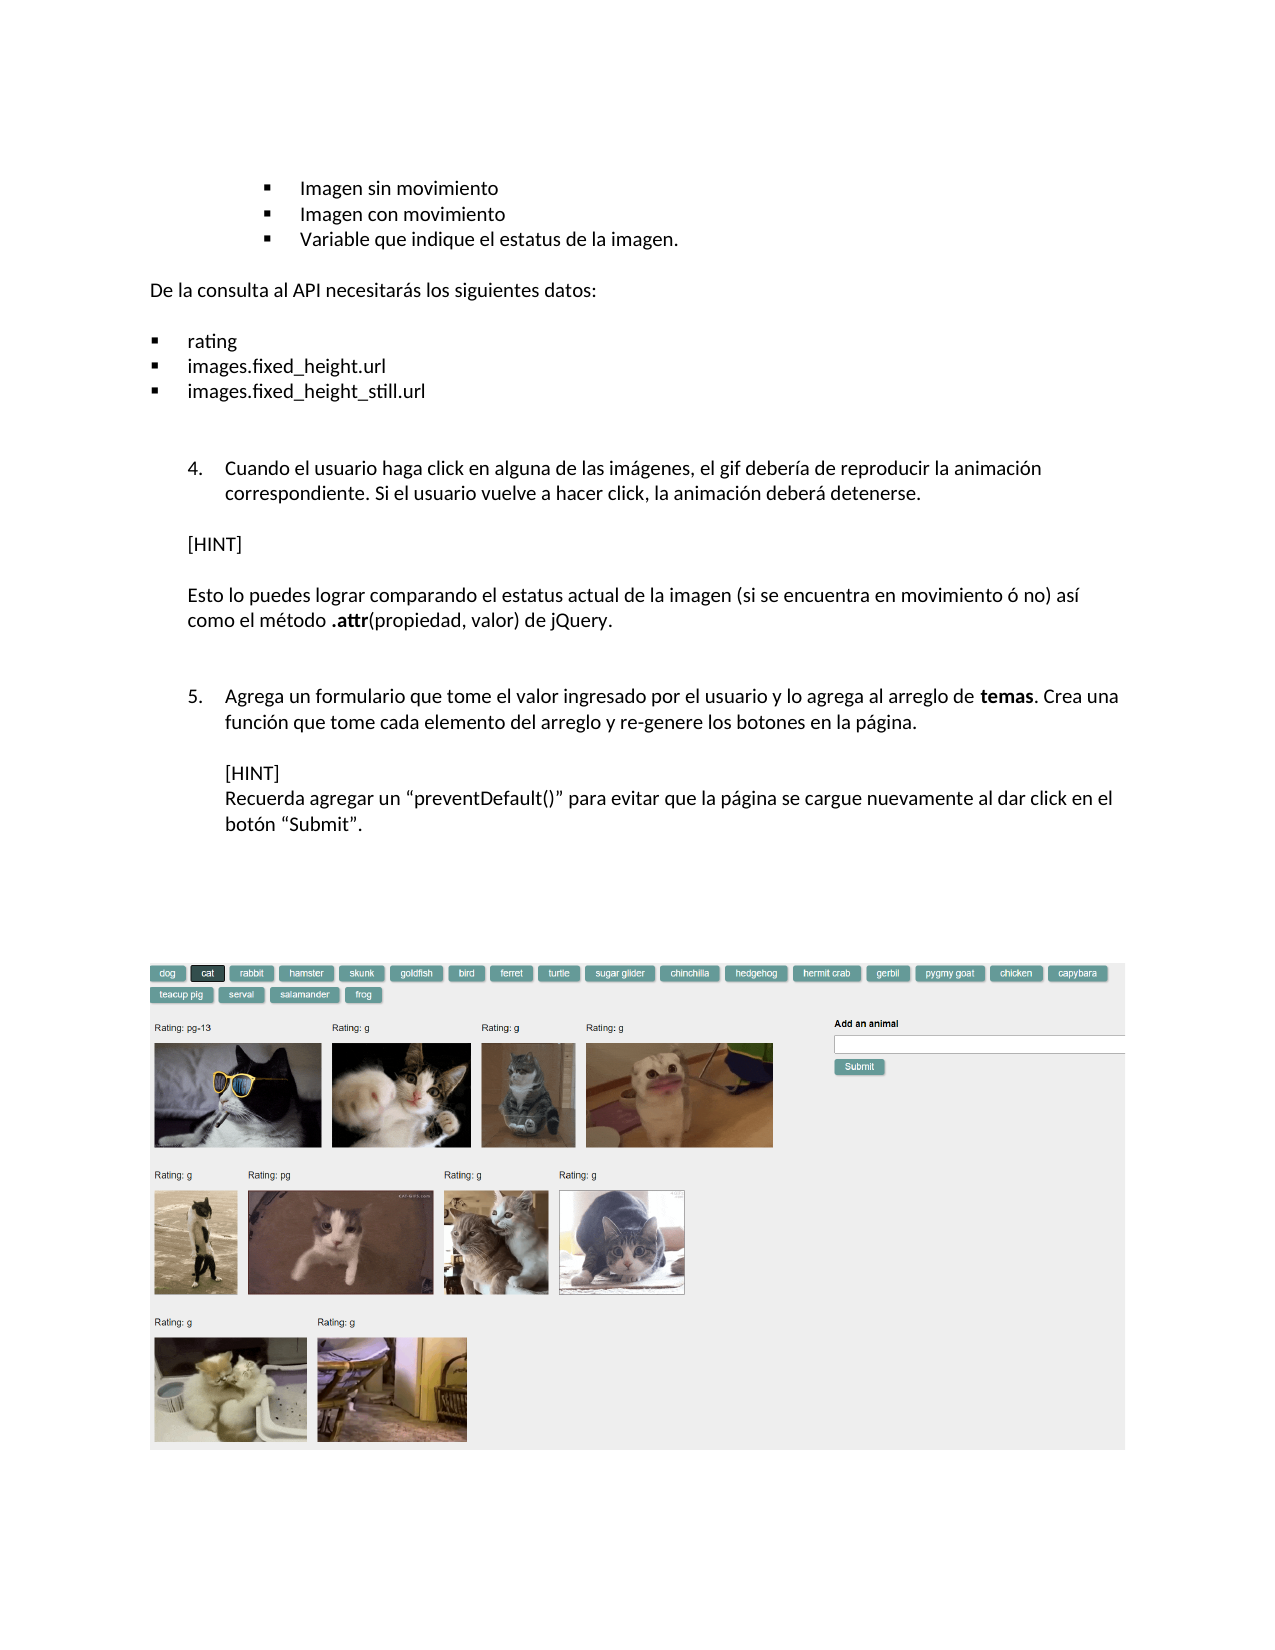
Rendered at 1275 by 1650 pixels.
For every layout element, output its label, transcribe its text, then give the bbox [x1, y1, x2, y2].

list Recuerda agregar un “preventDefault()” para evitar que la página se cargue nuevamente al dar click en el botón “Submit”. [225, 785, 1125, 836]
picture [150, 963, 1125, 1450]
list images.fixed_height.url [150, 353, 1125, 379]
text De la consulta al API necesitarás los siguientes datos: [150, 277, 1125, 302]
list Imagen sin movimiento [262, 175, 1125, 201]
list Agrega un formulario que tome el valor ingresado por el usuario y lo agrega al arreglo de temas. Crea una función que tome cada elemento del arreglo y re-genere los botones en la página. [HINT] [187, 684, 1125, 785]
text Esto lo puedes lograr comparando el estatus actual de la imagen (si se encuentra en movimiento ó no) así como el método .attr(propiedad, valor) de jQuery. [187, 582, 1125, 633]
list Imagen con movimiento [262, 201, 1125, 226]
list images.fixed_height_still.url [150, 379, 1125, 404]
text [HINT] [187, 531, 1125, 557]
list Cuando el usuario haga click en alguna de las imágenes, el gif debería de reproducir la animación correspondiente. Si el usuario vuelve a hacer click, la animación deberá detenerse. [187, 455, 1125, 506]
list rating [150, 328, 1125, 353]
list Variable que indique el estatus de la imagen. [262, 226, 1125, 252]
